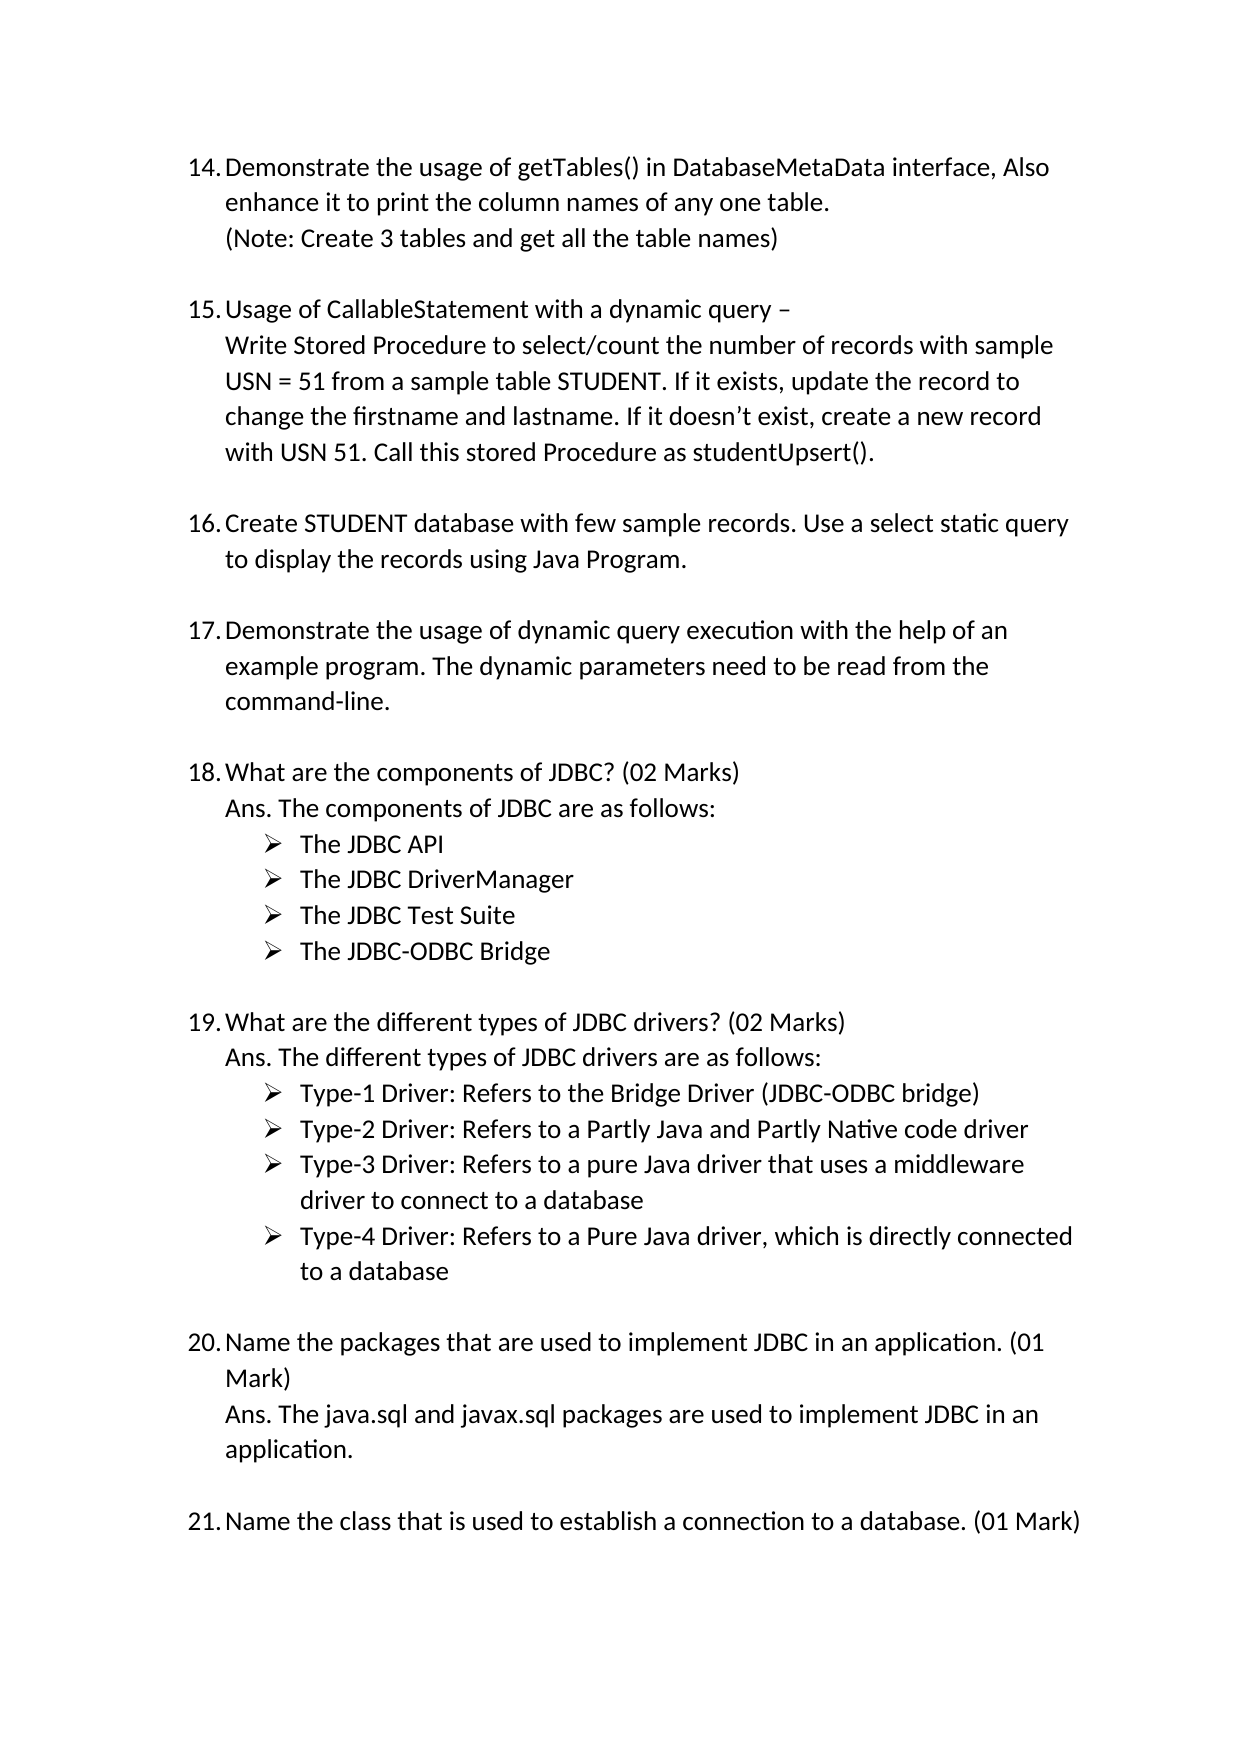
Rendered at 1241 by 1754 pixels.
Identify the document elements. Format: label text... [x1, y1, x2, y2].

list What are the different types of JDBC drivers? (02 Marks) [187, 1005, 1090, 1038]
list The JDBC Test Suite [262, 898, 1090, 931]
list Type-3 Driver: Refers to a pure Java driver that uses a middleware driver to connect to a database [262, 1147, 1090, 1216]
list Type-2 Driver: Refers to a Partly Java and Partly Native code driver [262, 1112, 1090, 1145]
list Usage of CallableStatement with a dynamic query – [187, 292, 1090, 326]
list Type-4 Driver: Refers to a Pure Java driver, which is directly connected to a database [262, 1219, 1090, 1287]
list Ans. The different types of JDBC drivers are as follows: [225, 1041, 1090, 1074]
list Ans. The java.sql and javax.sql packages are used to implement JDBC in an application. [225, 1397, 1090, 1466]
list Write Stored Procedure to select/count the number of records with sample USN = 51 from a sample table STUDENT. If it exists, update the record to change the firstname and lastname. If it doesn’t exist, create a new record with USN 51. Call this stored Procedure as studentUpsert(). [225, 328, 1090, 468]
list Type-1 Driver: Refers to the Bridge Driver (JDBC-ODBC bridge) [262, 1076, 1090, 1109]
list Create STUDENT database with few sample records. Use a select static query to display the records using Java Program. [187, 506, 1090, 575]
list Demonstrate the usage of getTables() in DatabaseMetaData interface, Also enhance it to print the column names of any one table. [187, 150, 1090, 219]
list Ans. The components of JDBC are as follows: [225, 791, 1090, 824]
list The JDBC DriverManager [262, 862, 1090, 896]
list (Note: Create 3 tables and get all the table names) [225, 221, 1090, 254]
list Demonstrate the usage of dynamic query execution with the help of an example program. The dynamic parameters need to be read from the command-line. [187, 613, 1090, 717]
list The JDBC API [262, 827, 1090, 860]
list Name the packages that are used to implement JDBC in an application. (01 Mark) [187, 1326, 1090, 1394]
list The JDBC-ODBC Bridge [262, 934, 1090, 967]
list What are the components of JDBC? (02 Marks) [187, 756, 1090, 789]
list Name the class that is used to establish a connection to a database. (01 Mark) [187, 1504, 1090, 1537]
